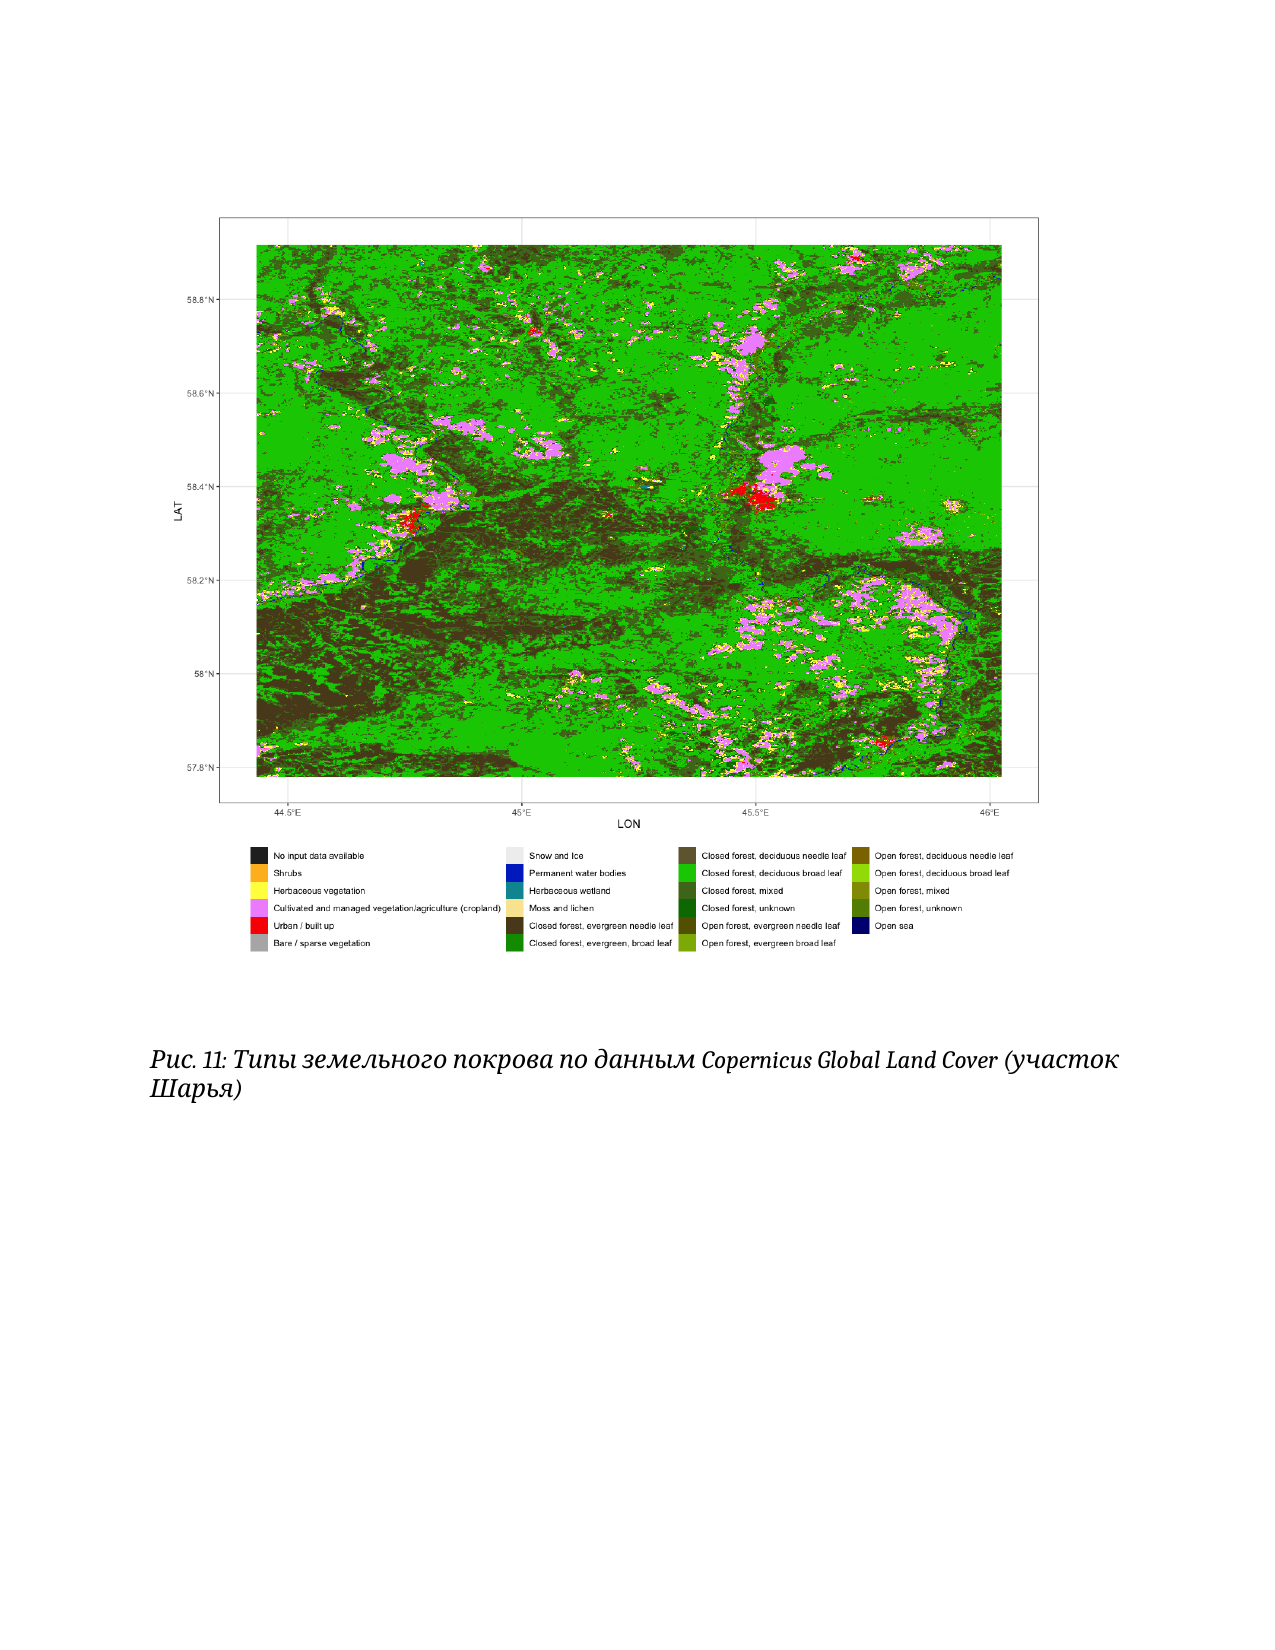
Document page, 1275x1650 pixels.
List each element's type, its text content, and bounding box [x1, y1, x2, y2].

text Рис. 11: Типы земельного покрова по данным Copernicus Global Land Cover (участок Шарья) [150, 1046, 1125, 1103]
picture [168, 150, 1044, 1025]
